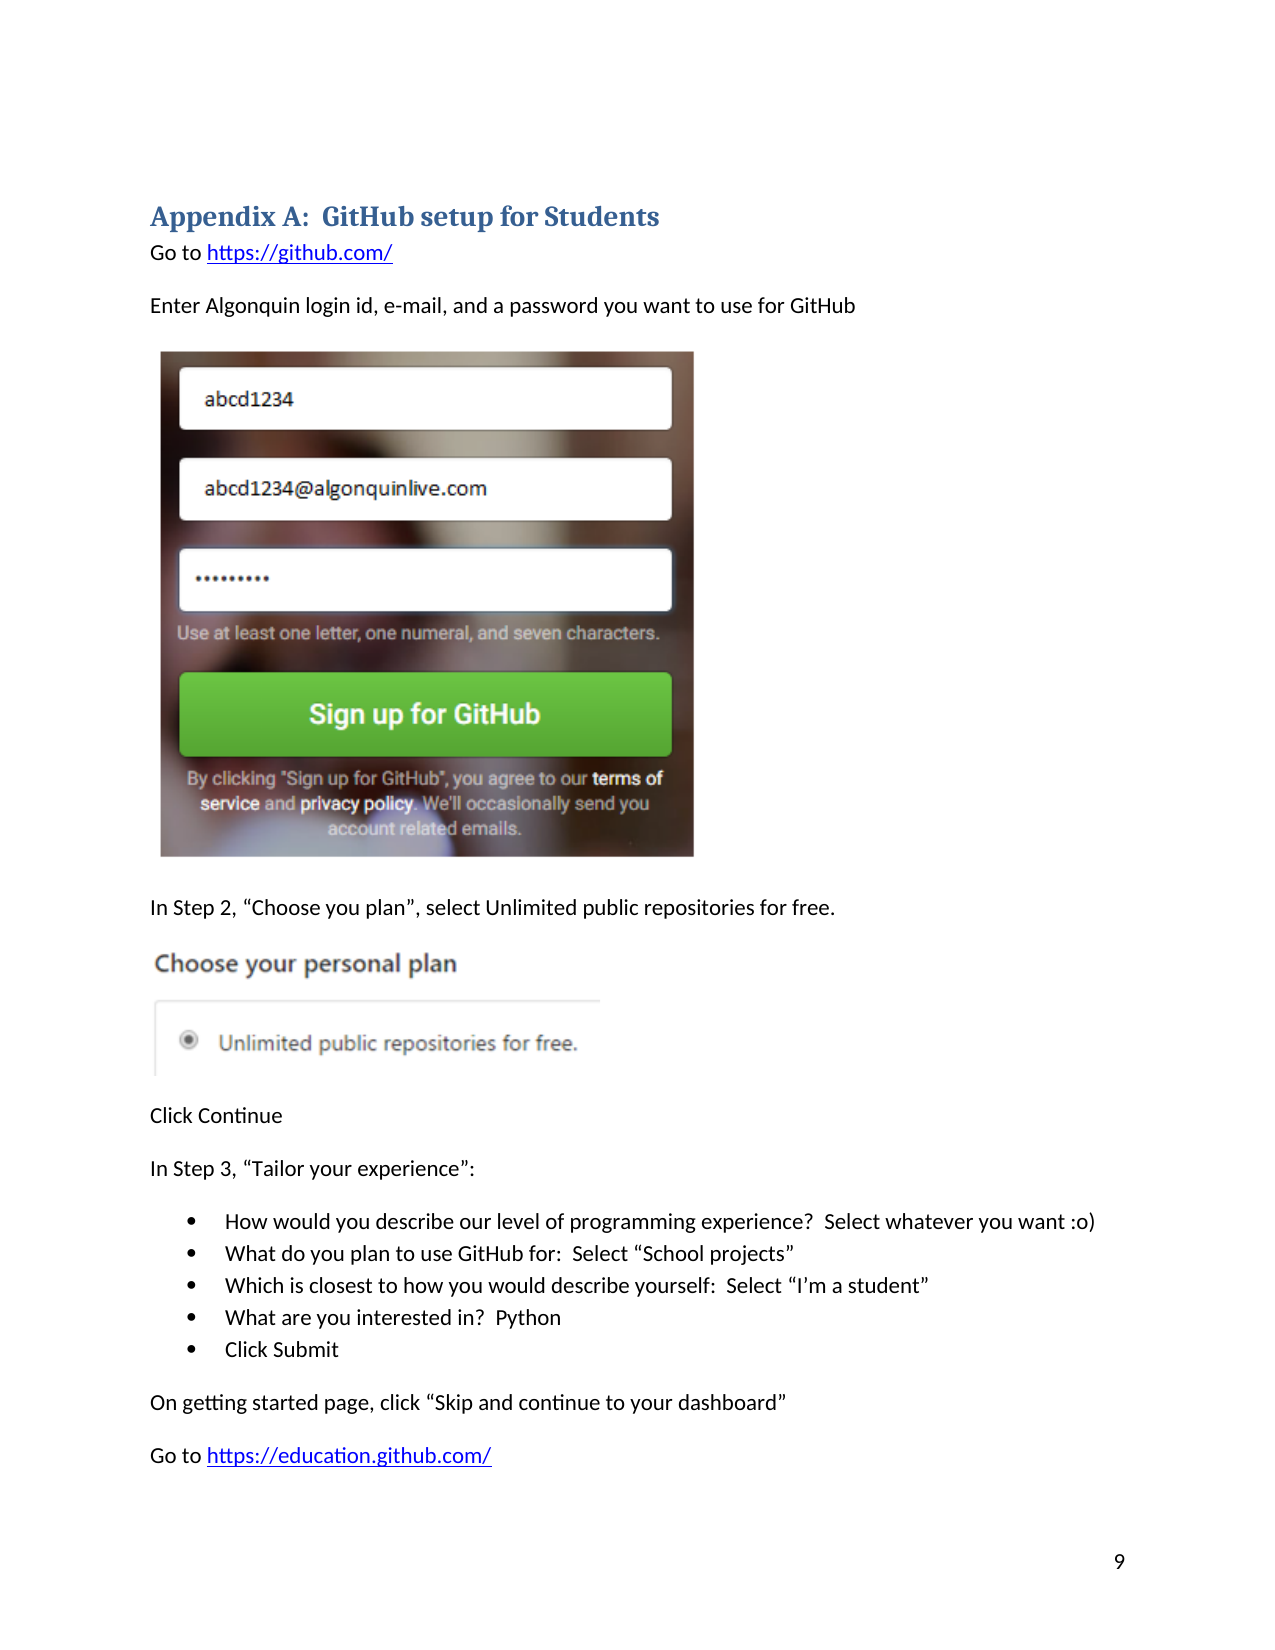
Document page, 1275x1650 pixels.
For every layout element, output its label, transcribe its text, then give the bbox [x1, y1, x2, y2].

list Which is closest to how you would describe yourself: Select “I’m a student” [187, 1271, 1125, 1299]
picture [150, 946, 600, 1076]
text Go to https://education.github.com/ [150, 1442, 1125, 1469]
picture [150, 344, 705, 868]
text In Step 3, “Tailor your experience”: [150, 1154, 1125, 1182]
text Enter Algonquin login id, e-mail, and a password you want to use for GitHub [150, 292, 1125, 319]
subtitle Appendix A: GitHub setup for Students [150, 200, 1125, 233]
list What do you plan to use GitHub for: Select “School projects” [187, 1239, 1125, 1267]
text In Step 2, “Choose you plan”, select Unlimited public repositories for free. [150, 893, 1125, 921]
list How would you describe our level of programming experience? Select whatever you want :o) [187, 1207, 1125, 1235]
text On getting started page, click “Skip and continue to your dashboard” [150, 1388, 1125, 1417]
text Go to https://github.com/ [150, 238, 1125, 267]
list What are you interested in? Python [187, 1303, 1125, 1331]
list Click Submit [187, 1336, 1125, 1363]
text Click Continue [150, 1101, 1125, 1129]
